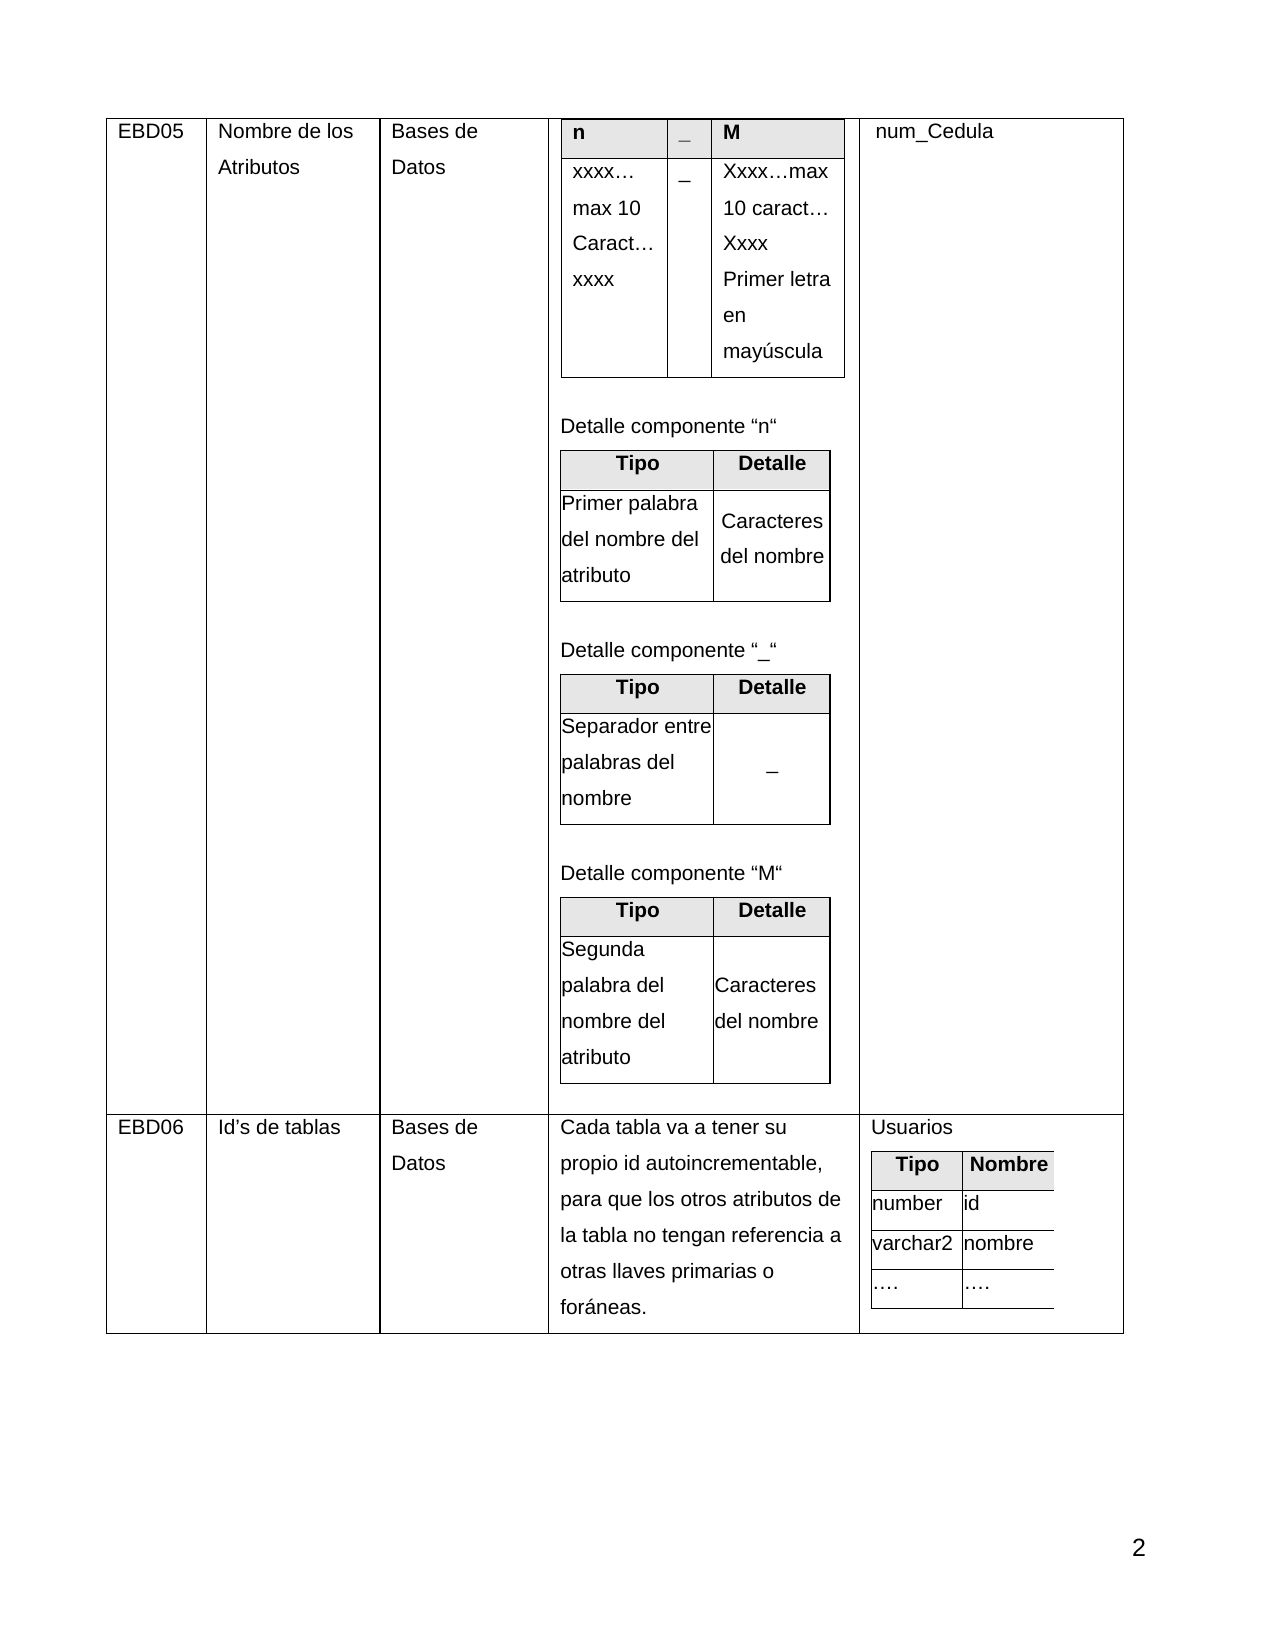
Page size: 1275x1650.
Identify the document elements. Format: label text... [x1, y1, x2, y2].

table_cell Id’s de tablas [207, 1115, 379, 1333]
table_cell Bases de Datos [381, 119, 548, 1114]
table_cell Detalle componente “n“ Detalle componente “_“ Detalle componente “M“ [549, 119, 859, 1114]
table_cell num_Cedula [860, 119, 1123, 1114]
table_cell EBD06 [107, 1115, 206, 1333]
table_cell Usuarios [860, 1115, 1123, 1333]
table_cell Nombre de los Atributos [207, 119, 379, 1114]
table_cell Bases de Datos [381, 1115, 548, 1333]
table_cell EBD05 [107, 119, 206, 1114]
table_cell Cada tabla va a tener su propio id autoincrementable, para que los otros atributos de la tabla no tengan referencia a otras llaves primarias o foráneas. [549, 1115, 859, 1333]
